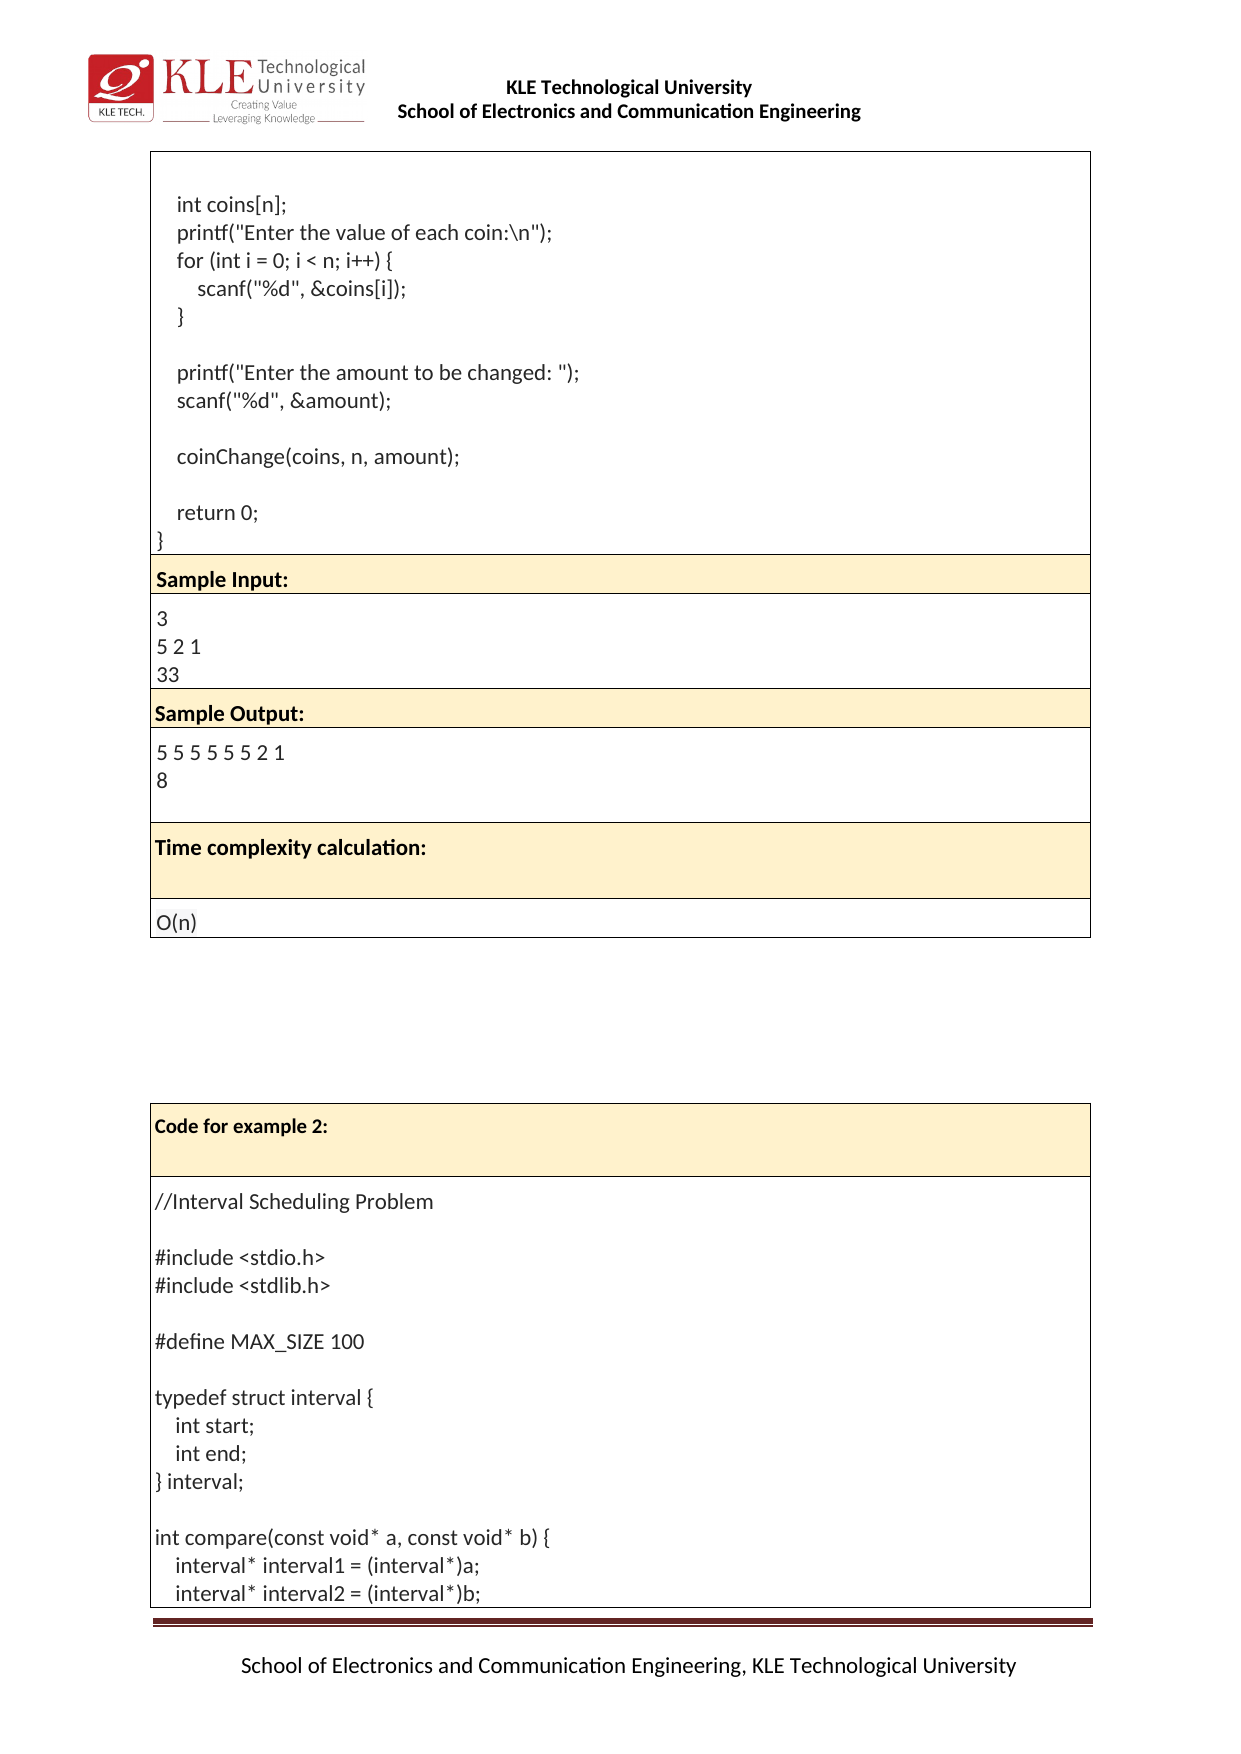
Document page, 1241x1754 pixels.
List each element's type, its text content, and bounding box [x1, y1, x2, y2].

table_cell Time complexity calculation: [151, 823, 1090, 898]
table_cell 3 5 2 1 33 [151, 594, 1090, 688]
table_cell O(n) [151, 899, 1090, 937]
table_cell Sample Input: [151, 555, 1090, 593]
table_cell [151, 152, 1090, 554]
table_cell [151, 1177, 1090, 1607]
table_header Code for example 2: [151, 1104, 1090, 1176]
table_cell 5 5 5 5 5 5 2 1 8 [151, 728, 1090, 822]
picture [88, 50, 368, 125]
table_cell Sample Output: [151, 689, 1090, 727]
